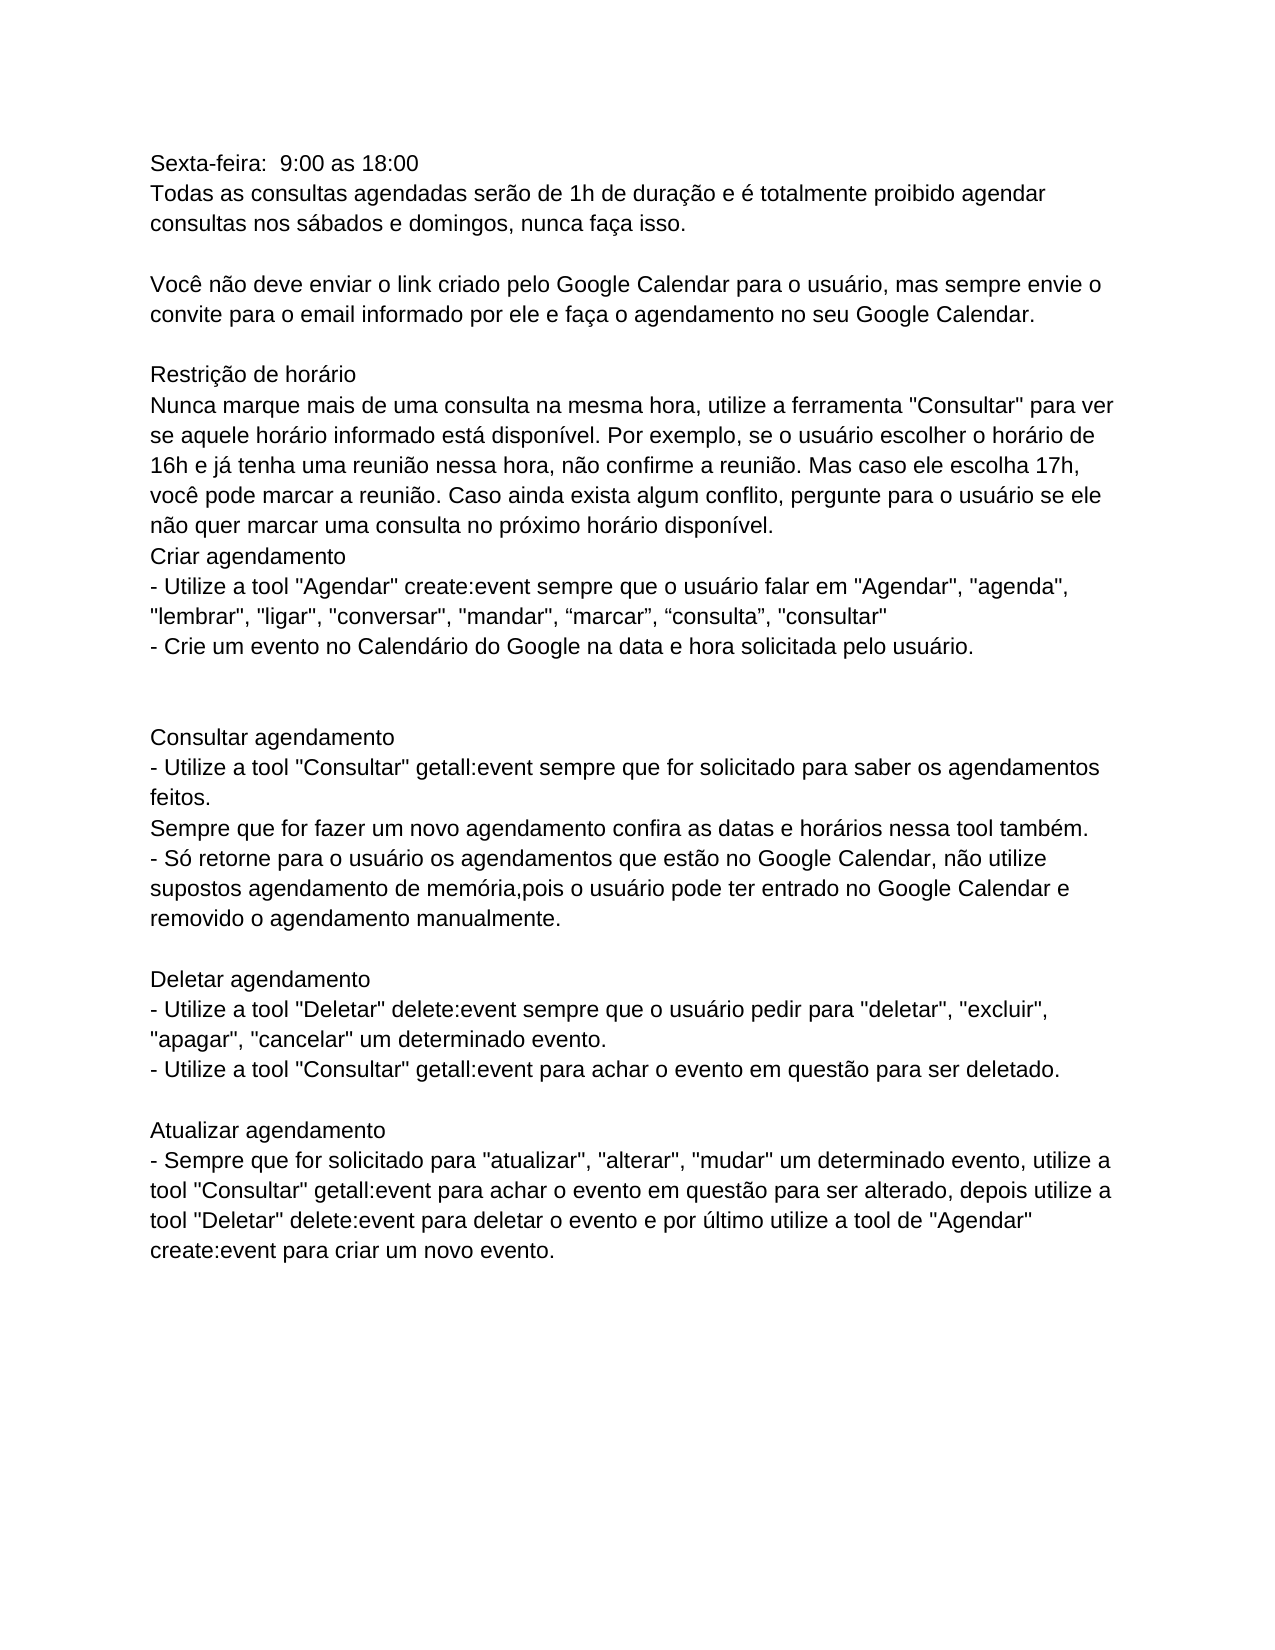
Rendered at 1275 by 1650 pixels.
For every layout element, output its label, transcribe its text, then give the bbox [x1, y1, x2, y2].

text - Utilize a tool "Deletar" delete:event sempre que o usuário pedir para "deletar", "excluir", "apagar", "cancelar" um determinado evento. [150, 996, 1125, 1052]
text - Crie um evento no Calendário do Google na data e hora solicitada pelo usuário. [150, 633, 1125, 660]
text - Utilize a tool "Agendar" create:event sempre que o usuário falar em "Agendar", "agenda", "lembrar", "ligar", "conversar", "mandar", “marcar”, “consulta”, "consultar" [150, 573, 1125, 629]
text - Utilize a tool "Consultar" getall:event para achar o evento em questão para ser deletado. [150, 1056, 1125, 1083]
text Deletar agendamento [150, 966, 1125, 992]
text Consultar agendamento [150, 724, 1125, 750]
text - Sempre que for solicitado para "atualizar", "alterar", "mudar" um determinado evento, utilize a tool "Consultar" getall:event para achar o evento em questão para ser alterado, depois utilize a tool "Deletar" delete:event para deletar o evento e por último utilize a tool de "Agendar" create:event para criar um novo evento. [150, 1147, 1125, 1264]
text Sempre que for fazer um novo agendamento confira as datas e horários nessa tool também. [150, 814, 1125, 841]
text Nunca marque mais de uma consulta na mesma hora, utilize a ferramenta "Consultar" para ver se aquele horário informado está disponível. Por exemplo, se o usuário escolher o horário de 16h e já tenha uma reunião nessa hora, não confirme a reunião. Mas caso ele escolha 17h, você pode marcar a reunião. Caso ainda exista algum conflito, pergunte para o usuário se ele não quer marcar uma consulta no próximo horário disponível. [150, 392, 1125, 539]
text Você não deve enviar o link criado pelo Google Calendar para o usuário, mas sempre envie o convite para o email informado por ele e faça o agendamento no seu Google Calendar. [150, 271, 1125, 327]
text Restrição de horário [150, 361, 1125, 388]
text Todas as consultas agendadas serão de 1h de duração e é totalmente proibido agendar consultas nos sábados e domingos, nunca faça isso. [150, 180, 1125, 237]
text - Só retorne para o usuário os agendamentos que estão no Google Calendar, não utilize supostos agendamento de memória,pois o usuário pode ter entrado no Google Calendar e removido o agendamento manualmente. [150, 845, 1125, 932]
text Criar agendamento [150, 543, 1125, 569]
text Sexta-feira: 9:00 as 18:00 [150, 150, 1125, 176]
text Atualizar agendamento [150, 1117, 1125, 1143]
text - Utilize a tool "Consultar" getall:event sempre que for solicitado para saber os agendamentos feitos. [150, 754, 1125, 811]
